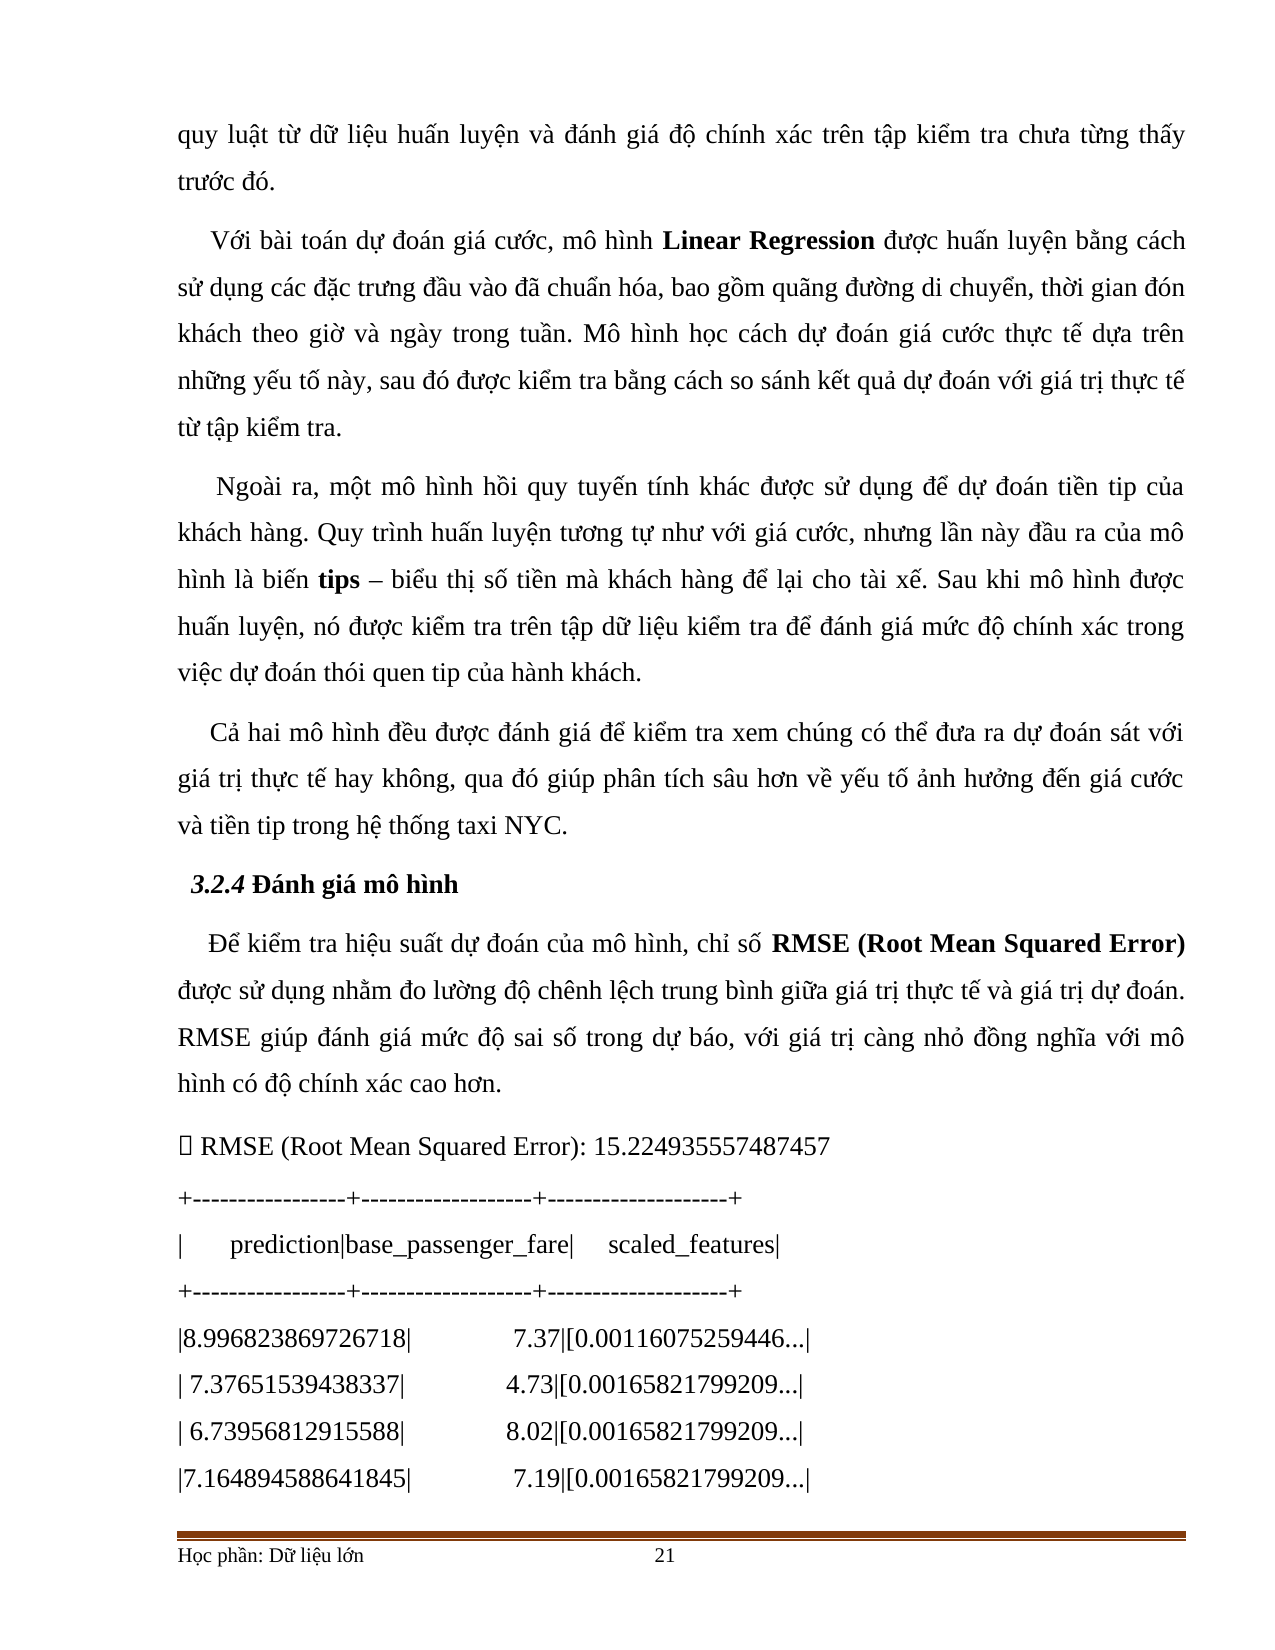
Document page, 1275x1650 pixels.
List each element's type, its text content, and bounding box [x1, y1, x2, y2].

text |7.164894588641845| 7.19|[0.00165821799209...| [177, 1462, 1186, 1493]
text Để kiểm tra hiệu suất dự đoán của mô hình, chỉ số RMSE (Root Mean Squared Error) được sử dụng nhằm đo lường độ chênh lệch trung bình giữa giá trị thực tế và giá trị dự đoán. RMSE giúp đánh giá mức độ sai số trong dự báo, với giá trị càng nhỏ đồng nghĩa với mô hình có độ chính xác cao hơn. [177, 927, 1186, 1098]
text Ngoài ra, một mô hình hồi quy tuyến tính khác được sử dụng để dự đoán tiền tip của khách hàng. Quy trình huấn luyện tương tự như với giá cước, nhưng lần này đầu ra của mô hình là biến tips – biểu thị số tiền mà khách hàng để lại cho tài xế. Sau khi mô hình được huấn luyện, nó được kiểm tra trên tập dữ liệu kiểm tra để đánh giá mức độ chính xác trong việc dự đoán thói quen tip của hành khách. [177, 470, 1186, 688]
text 3.2.4 Đánh giá mô hình [177, 868, 1186, 899]
text Cả hai mô hình đều được đánh giá để kiểm tra xem chúng có thể đưa ra dự đoán sát với giá trị thực tế hay không, qua đó giúp phân tích sâu hơn về yếu tố ảnh hưởng đến giá cước và tiền tip trong hệ thống taxi NYC. [177, 716, 1186, 840]
text | prediction|base_passenger_fare| scaled_features| [177, 1228, 1186, 1259]
text Với bài toán dự đoán giá cước, mô hình Linear Regression được huấn luyện bằng cách sử dụng các đặc trưng đầu vào đã chuẩn hóa, bao gồm quãng đường di chuyển, thời gian đón khách theo giờ và ngày trong tuần. Mô hình học cách dự đoán giá cước thực tế dựa trên những yếu tố này, sau đó được kiểm tra bằng cách so sánh kết quả dự đoán với giá trị thực tế từ tập kiểm tra. [177, 224, 1186, 442]
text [177, 118, 1186, 196]
text 🔹 RMSE (Root Mean Squared Error): 15.224935557487457 [177, 1126, 1186, 1163]
text | 6.73956812915588| 8.02|[0.00165821799209...| [177, 1415, 1186, 1446]
text |8.996823869726718| 7.37|[0.00116075259446...| [177, 1322, 1186, 1353]
text +-----------------+-------------------+--------------------+ [177, 1275, 1186, 1306]
text | 7.37651539438337| 4.73|[0.00165821799209...| [177, 1368, 1186, 1399]
text +-----------------+-------------------+--------------------+ [177, 1182, 1186, 1213]
